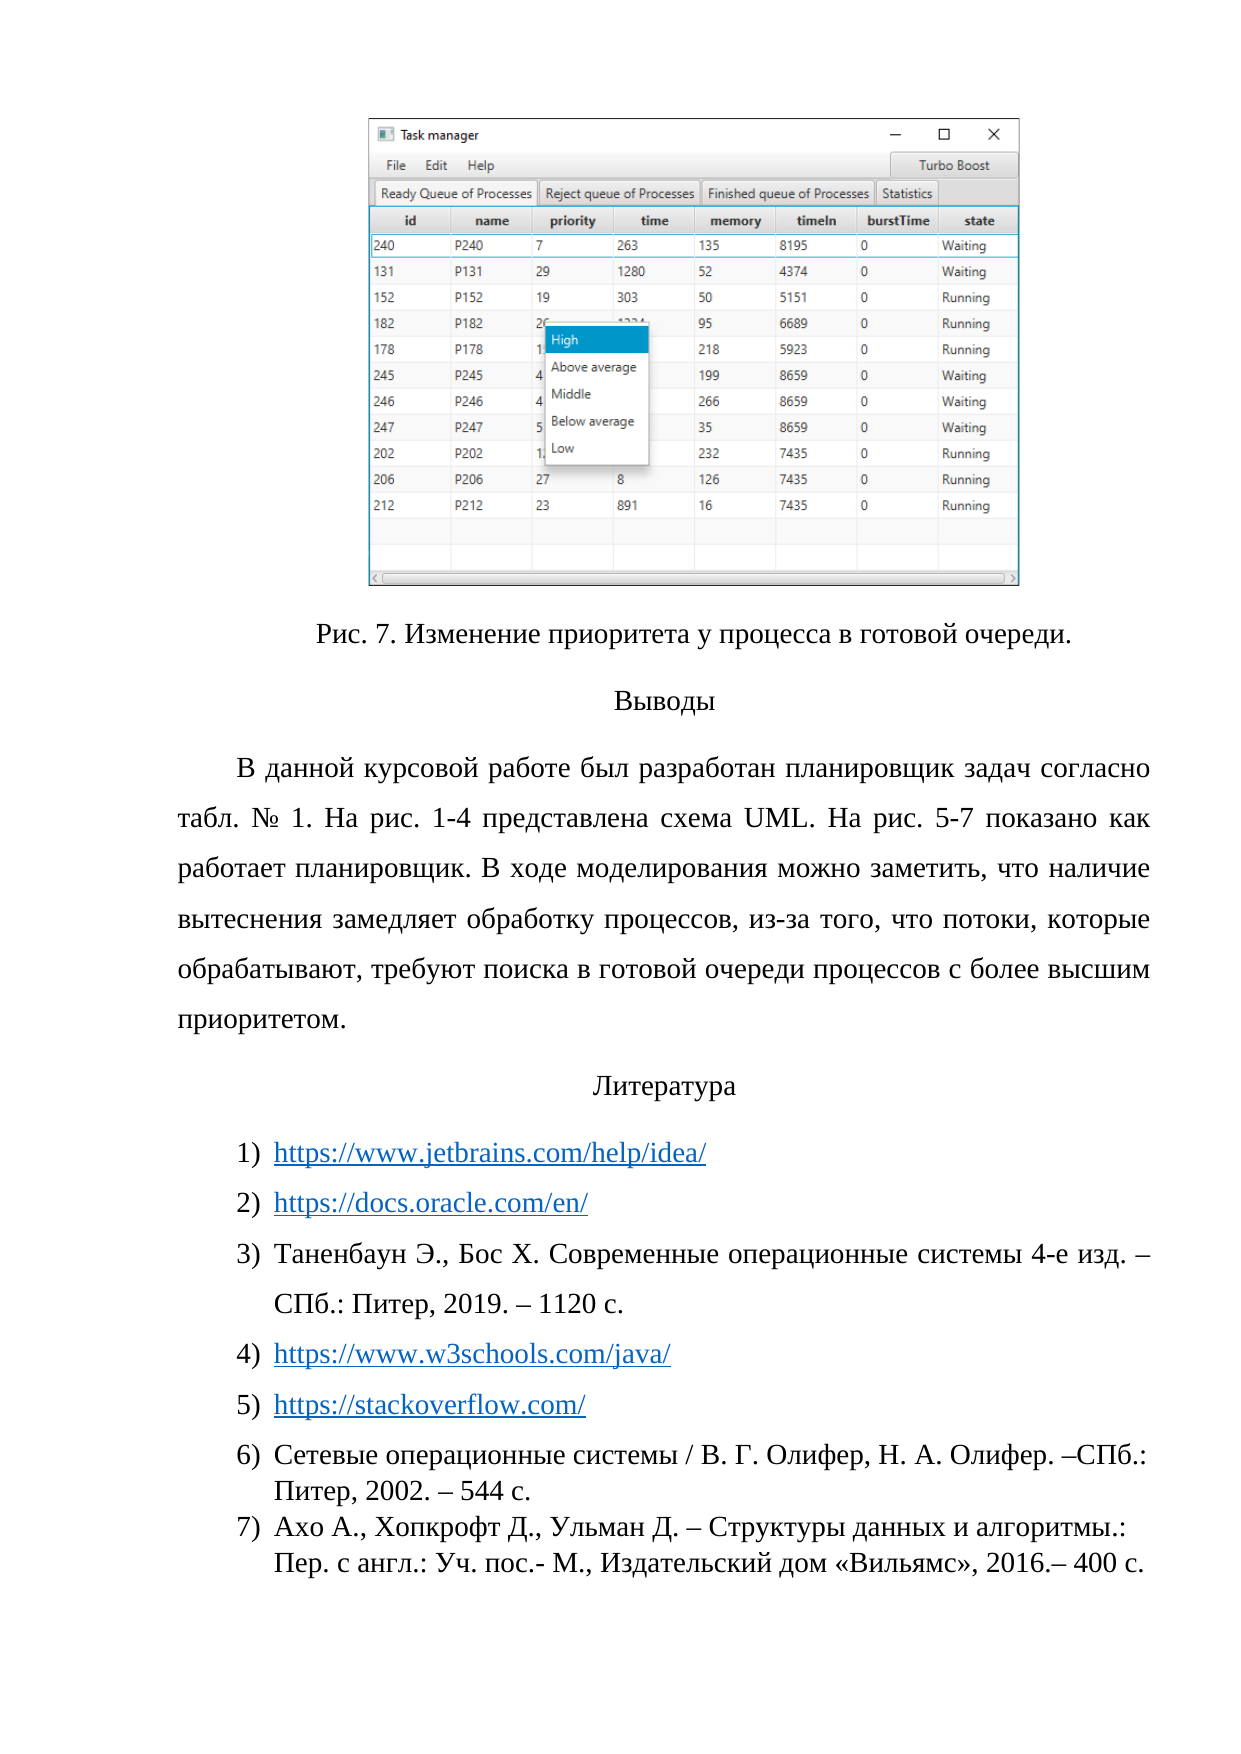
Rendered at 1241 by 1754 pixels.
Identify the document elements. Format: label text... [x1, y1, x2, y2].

text Рис. 7. Изменение приоритета у процесса в готовой очереди. [177, 616, 1152, 649]
text В данной курсовой работе был разработан планировщик задач согласно табл. № 1. На рис. 1-4 представлена схема UML. На рис. 5-7 показано как работает планировщик. В ходе моделирования можно заметить, что наличие вытеснения замедляет обработку процессов, из-за того, что потоки, которые обрабатывают, требуют поиска в готовой очереди процессов с более высшим приоритетом. [177, 750, 1152, 1035]
list Ахо А., Хопкрофт Д., Ульман Д. – Структуры данных и алгоритмы.: Пер. с англ.: Уч. пос.- М., Издательский дом «Вильямс», 2016.– 400 с. [236, 1509, 1152, 1579]
list https://www.jetbrains.com/help/idea/ [236, 1135, 1152, 1169]
text Литература [177, 1068, 1152, 1102]
list https://stackoverflow.com/ [236, 1387, 1152, 1420]
list https://www.w3schools.com/java/ [236, 1337, 1152, 1370]
list Сетевые операционные системы / В. Г. Олифер, Н. А. Олифер. –СПб.: Питер, 2002. – 544 с. [236, 1437, 1152, 1507]
list Таненбаун Э., Бос Х. Современные операционные системы 4-е изд. – СПб.: Питер, 2019. – 1120 с. [236, 1236, 1152, 1320]
text Выводы [177, 683, 1152, 716]
list https://docs.oracle.com/en/ [236, 1186, 1152, 1219]
picture [368, 118, 1020, 586]
